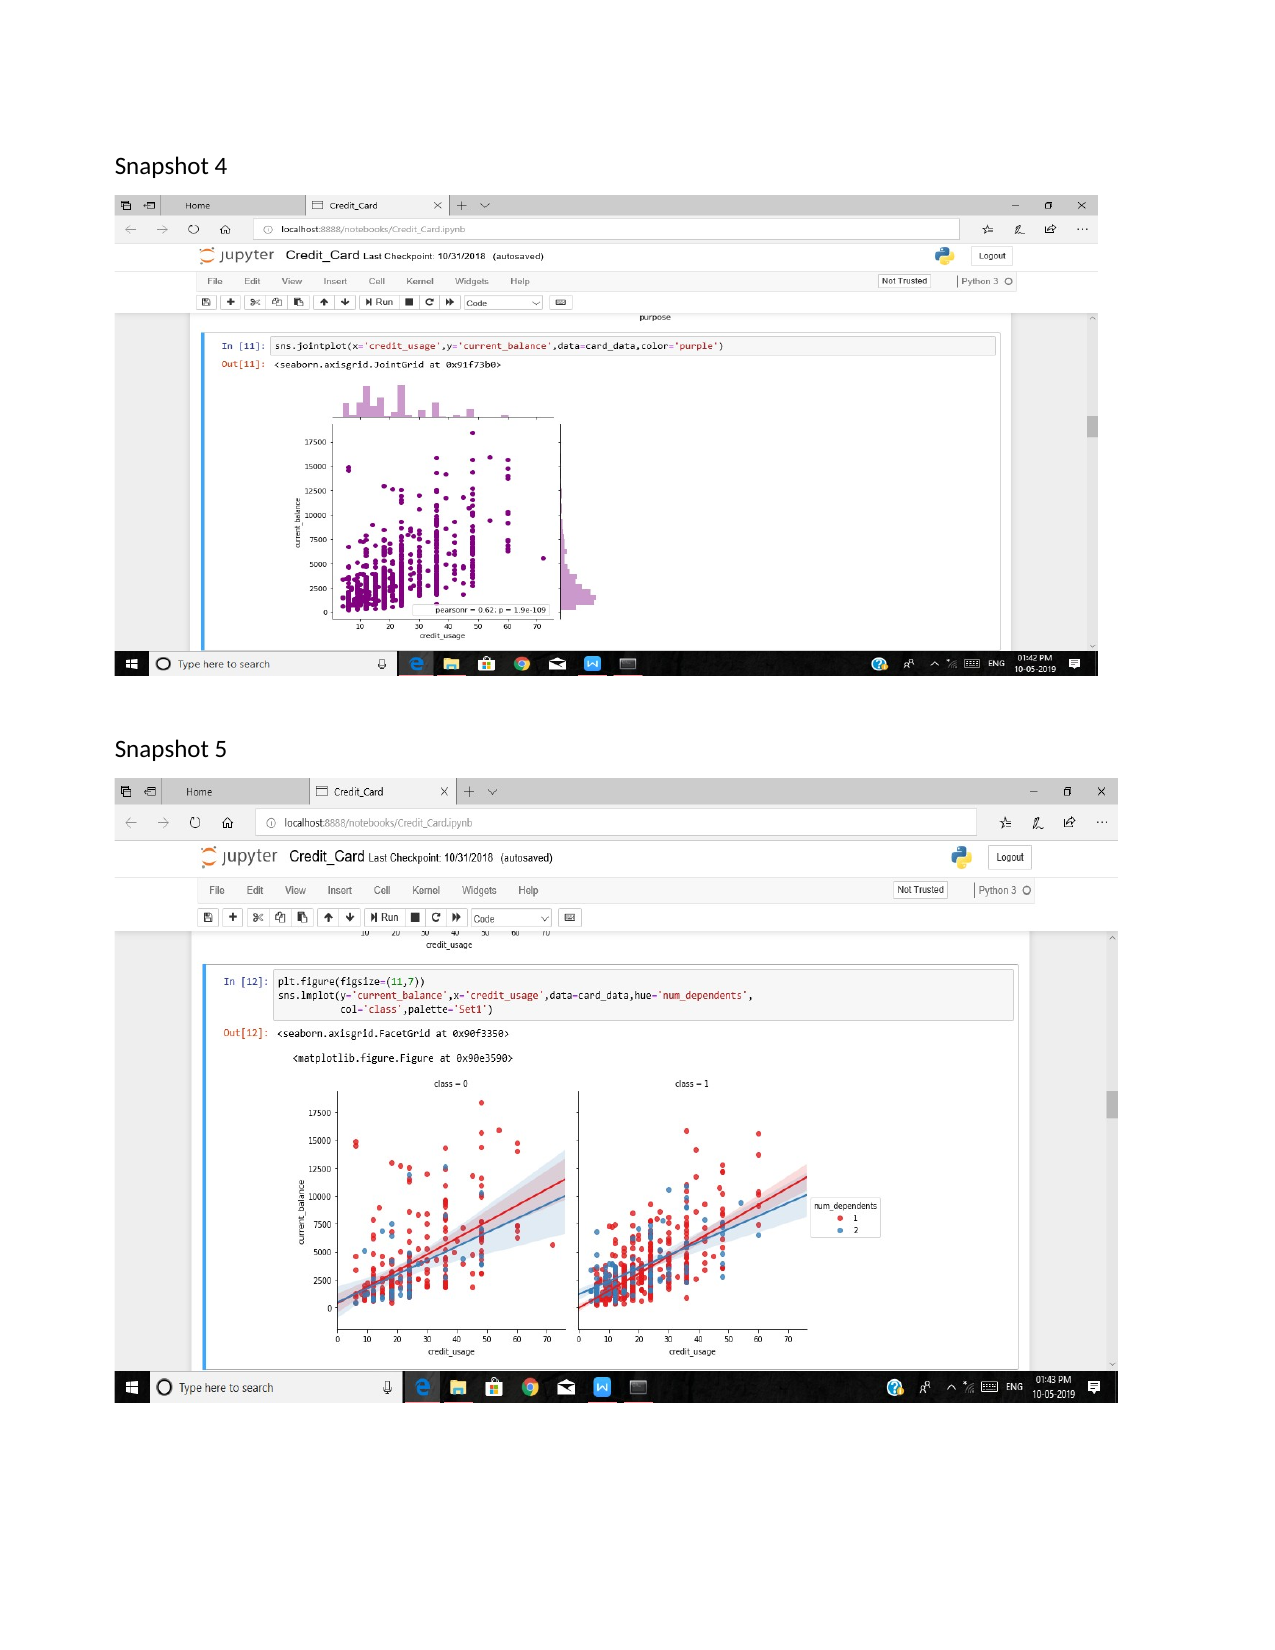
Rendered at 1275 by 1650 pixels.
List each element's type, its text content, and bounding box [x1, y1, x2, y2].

text Snapshot 5 [114, 733, 1198, 763]
text Snapshot 4 [114, 150, 1198, 181]
picture [114, 195, 1098, 676]
picture [114, 778, 1118, 1403]
